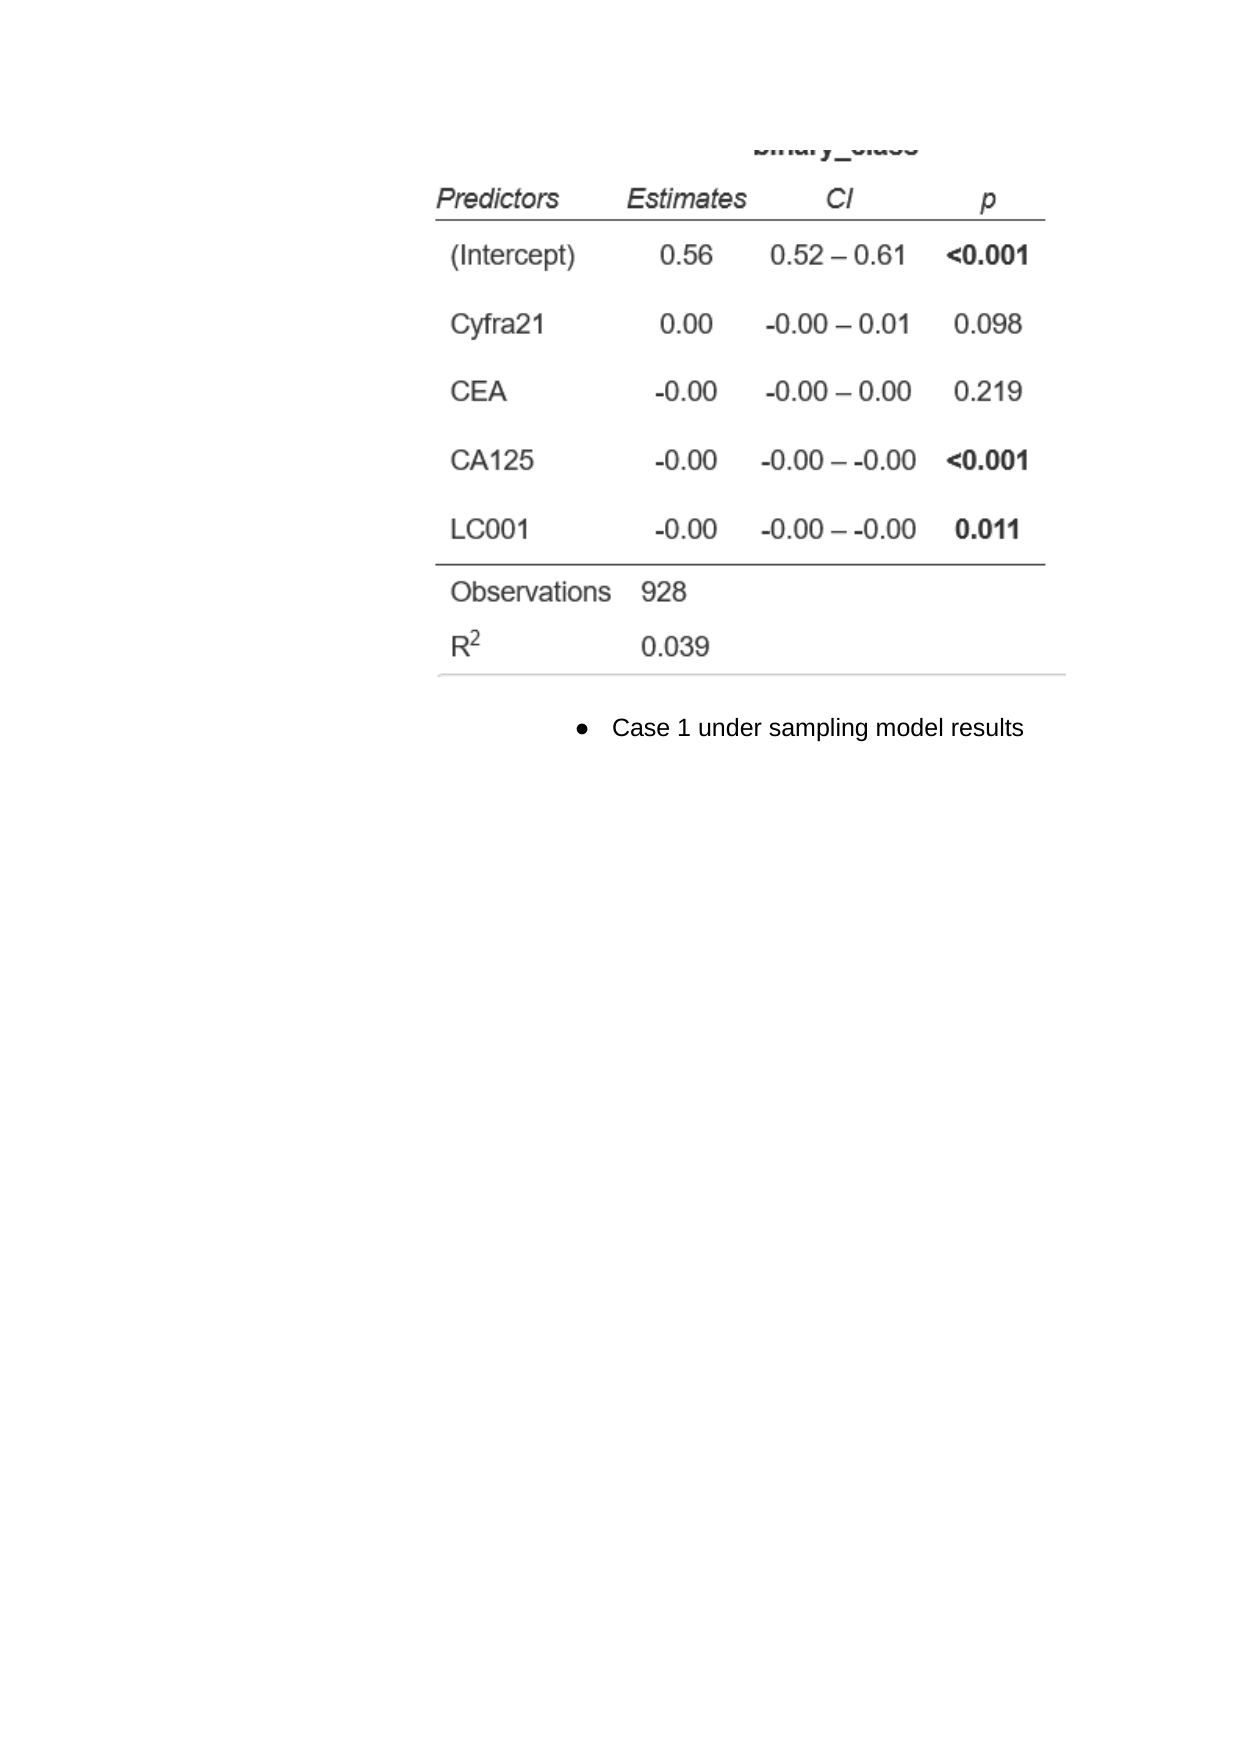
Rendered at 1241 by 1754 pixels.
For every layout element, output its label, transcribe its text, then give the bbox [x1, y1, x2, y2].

picture [420, 150, 1066, 677]
list Case 1 under sampling model results [403, 713, 1196, 742]
